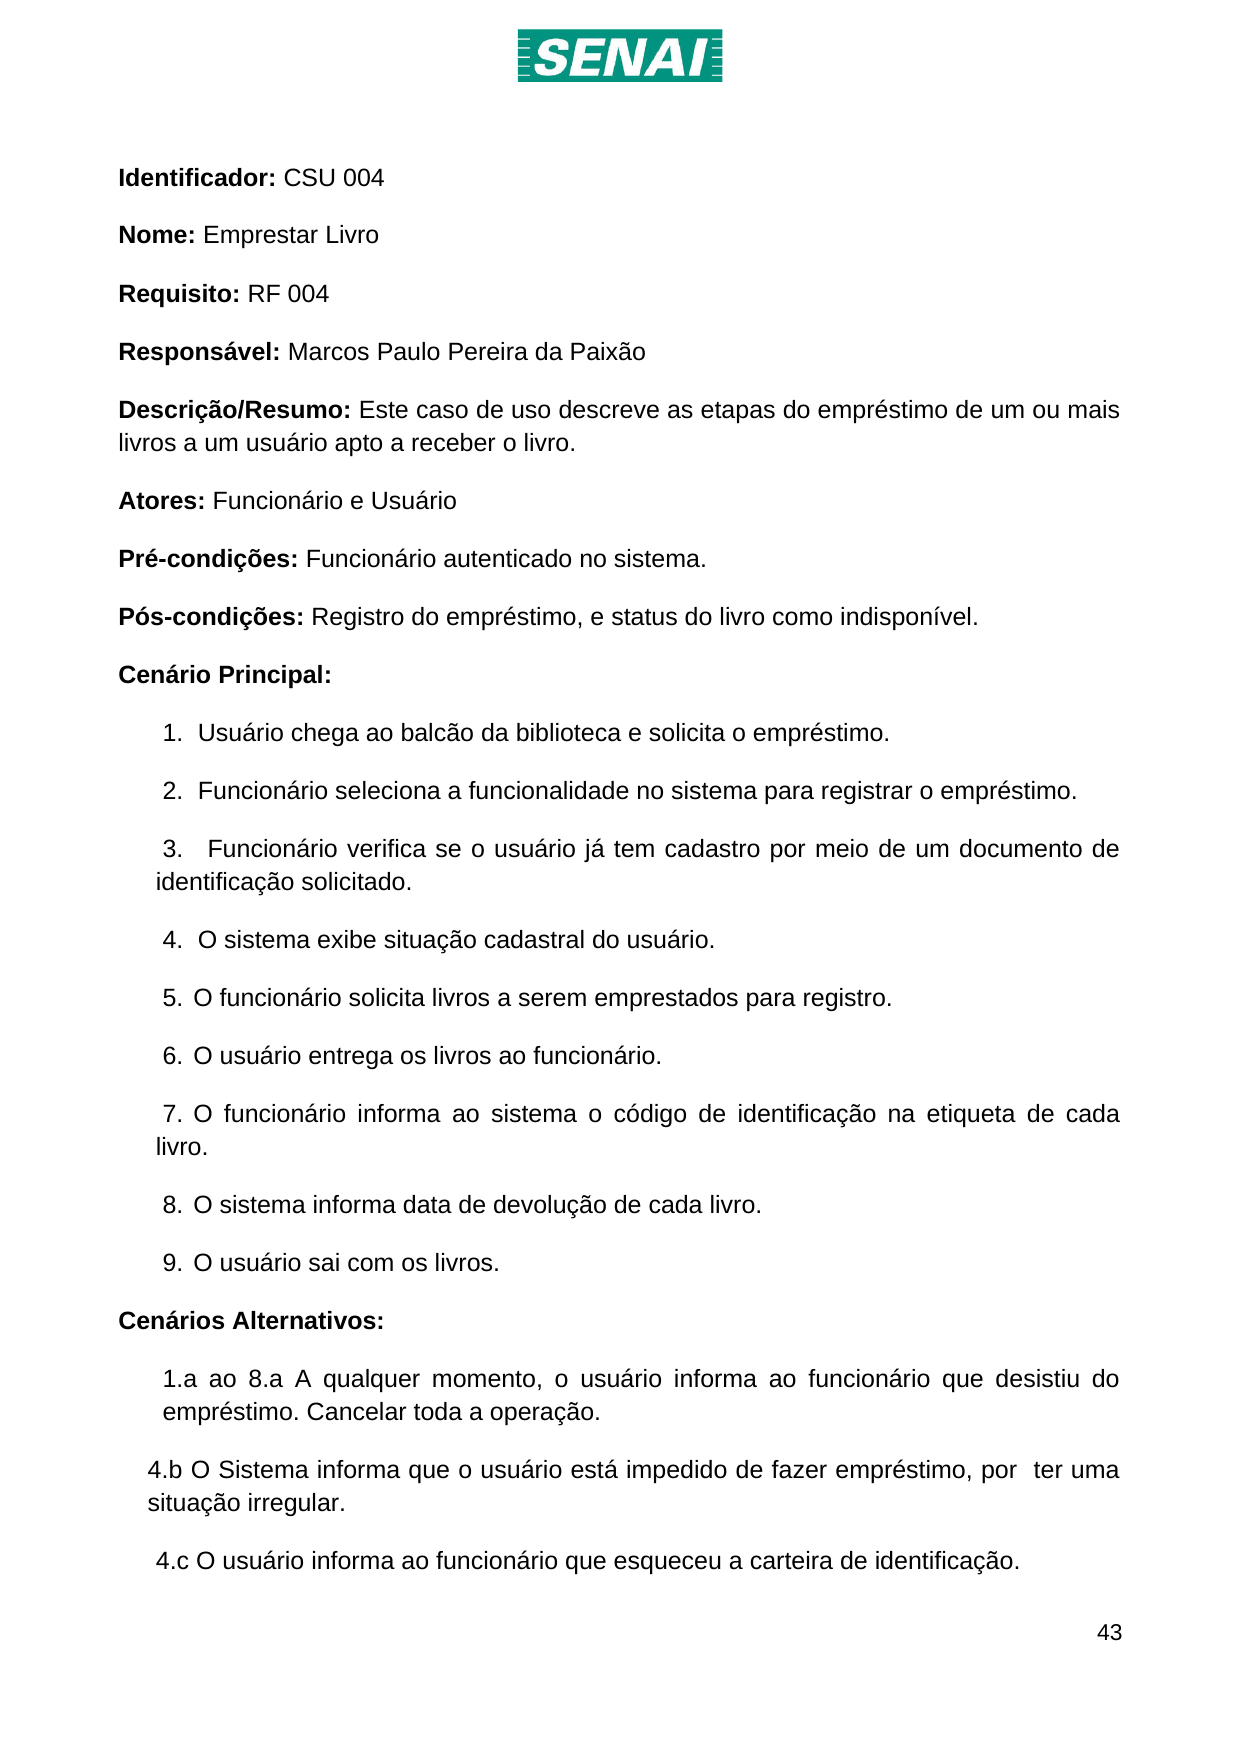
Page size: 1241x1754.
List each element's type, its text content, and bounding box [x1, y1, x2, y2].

text Identificador: CSU 004 [118, 162, 1122, 191]
text 4. O sistema exibe situação cadastral do usuário. [156, 925, 1122, 953]
text 2. Funcionário seleciona a funcionalidade no sistema para registrar o empréstimo. [156, 776, 1122, 804]
text 9. O usuário sai com os livros. [156, 1248, 1122, 1277]
text Requisito: RF 004 [118, 278, 1122, 307]
text 8. O sistema informa data de devolução de cada livro. [156, 1190, 1122, 1219]
text 6. O usuário entrega os livros ao funcionário. [156, 1041, 1122, 1069]
text 1. Usuário chega ao balcão da biblioteca e solicita o empréstimo. [156, 718, 1122, 746]
text 1.a ao 8.a A qualquer momento, o usuário informa ao funcionário que desistiu do empréstimo. Cancelar toda a operação. [162, 1364, 1122, 1426]
text Cenário Principal: [118, 660, 1122, 688]
text 4.b O Sistema informa que o usuário está impedido de fazer empréstimo, por ter uma situação irregular. [147, 1455, 1122, 1517]
text 7. O funcionário informa ao sistema o código de identificação na etiqueta de cada livro. [156, 1099, 1122, 1161]
text 5. O funcionário solicita livros a serem emprestados para registro. [156, 983, 1122, 1012]
text Descrição/Resumo: Este caso de uso descreve as etapas do empréstimo de um ou mais livros a um usuário apto a receber o livro. [118, 394, 1122, 456]
text Nome: Emprestar Livro [118, 221, 1122, 249]
text Cenários Alternativos: [118, 1306, 1122, 1335]
text Pré-condições: Funcionário autenticado no sistema. [118, 544, 1122, 572]
text Responsável: Marcos Paulo Pereira da Paixão [118, 337, 1122, 365]
picture [517, 29, 723, 82]
text Atores: Funcionário e Usuário [118, 486, 1122, 514]
text Pós-condições: Registro do empréstimo, e status do livro como indisponível. [118, 602, 1122, 630]
text 3. Funcionário verifica se o usuário já tem cadastro por meio de um documento de identificação solicitado. [156, 834, 1122, 896]
text 4.c O usuário informa ao funcionário que esqueceu a carteira de identificação. [118, 1546, 1122, 1575]
